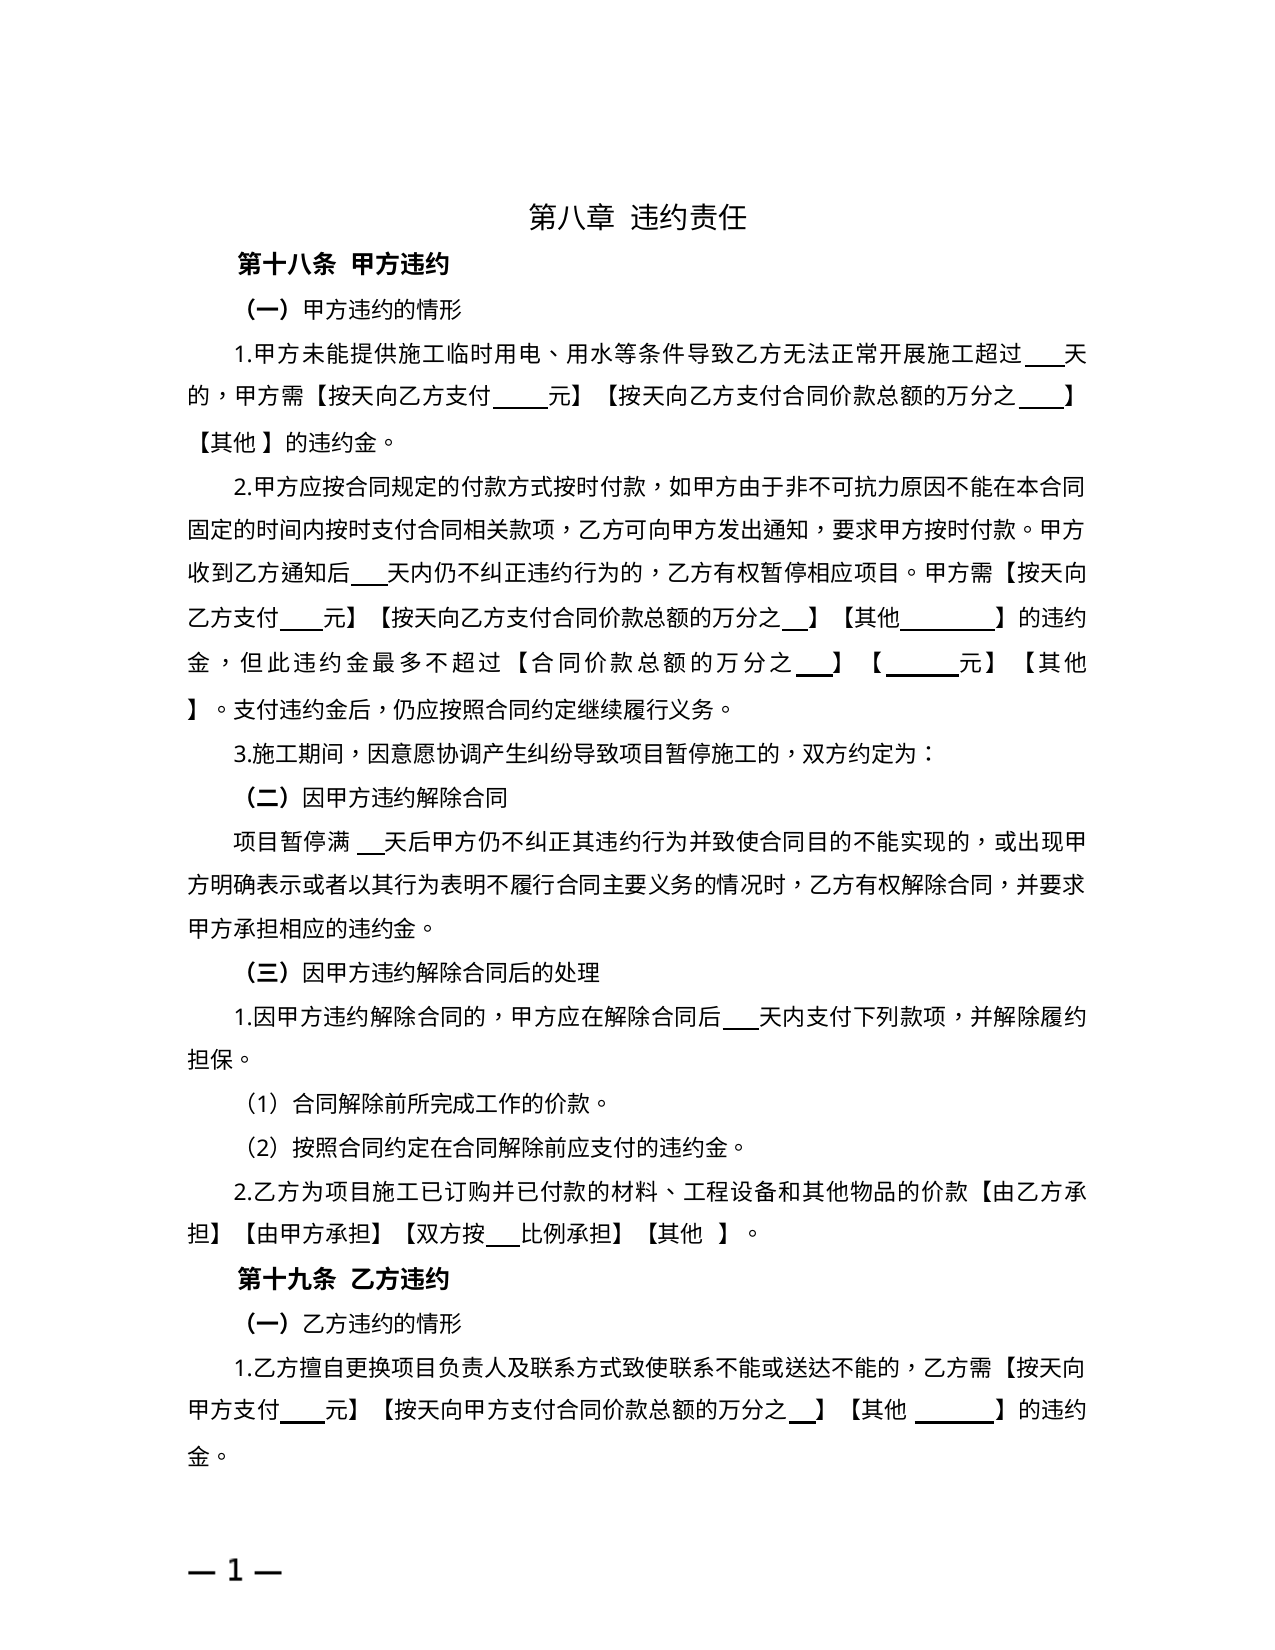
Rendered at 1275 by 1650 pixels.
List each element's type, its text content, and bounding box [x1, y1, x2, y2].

text 第十八条 甲方违约 [187, 237, 1087, 281]
text 1.甲方未能提供施工临时用电、用水等条件导致乙方无法正常开展施工超过 天的，甲方需【按天向乙方支付 元】【按天向乙方支付合同价款总额的万分之 】【其他 】的违约金。 [187, 325, 1087, 458]
text 第八章 违约责任 [187, 194, 1087, 237]
text 3.施工期间，因意愿协调产生纠纷导致项目暂停施工的，双方约定为： [187, 725, 1087, 769]
text 2.乙方为项目施工已订购并已付款的材料、工程设备和其他物品的价款【由乙方承担】【由甲方承担】【双方按 比例承担】【其他 】。 [187, 1163, 1087, 1252]
text 1.乙方擅自更换项目负责人及联系方式致使联系不能或送达不能的，乙方需【按天向甲方支付 元】【按天向甲方支付合同价款总额的万分之 】【其他 】的违约金。 [187, 1339, 1087, 1472]
text 项目暂停满 天后甲方仍不纠正其违约行为并致使合同目的不能实现的，或出现甲方明确表示或者以其行为表明不履行合同主要义务的情况时，乙方有权解除合同，并要求甲方承担相应的违约金。 [187, 813, 1087, 944]
text （二）因甲方违约解除合同 [187, 769, 1087, 813]
text （一）乙方违约的情形 [187, 1296, 1087, 1339]
text （三）因甲方违约解除合同后的处理 [187, 944, 1087, 988]
text 1.因甲方违约解除合同的，甲方应在解除合同后 天内支付下列款项，并解除履约担保。 [187, 988, 1087, 1075]
picture [187, 1554, 285, 1589]
text 2.甲方应按合同规定的付款方式按时付款，如甲方由于非不可抗力原因不能在本合同固定的时间内按时支付合同相关款项，乙方可向甲方发出通知，要求甲方按时付款。甲方收到乙方通知后 天内仍不纠正违约行为的，乙方有权暂停相应项目。甲方需【按天向乙方支付 元】【按天向乙方支付合同价款总额的万分之 】【其他 】的违约金，但此违约金最多不超过【合同价款总额的万分之 】【 元】【其他 】。支付违约金后，仍应按照合同约定继续履行义务。 [187, 458, 1087, 725]
text （一）甲方违约的情形 [187, 281, 1087, 325]
text （2）按照合同约定在合同解除前应支付的违约金。 [187, 1119, 1087, 1163]
text （1）合同解除前所完成工作的价款。 [187, 1075, 1087, 1119]
text 第十九条 乙方违约 [187, 1252, 1087, 1296]
